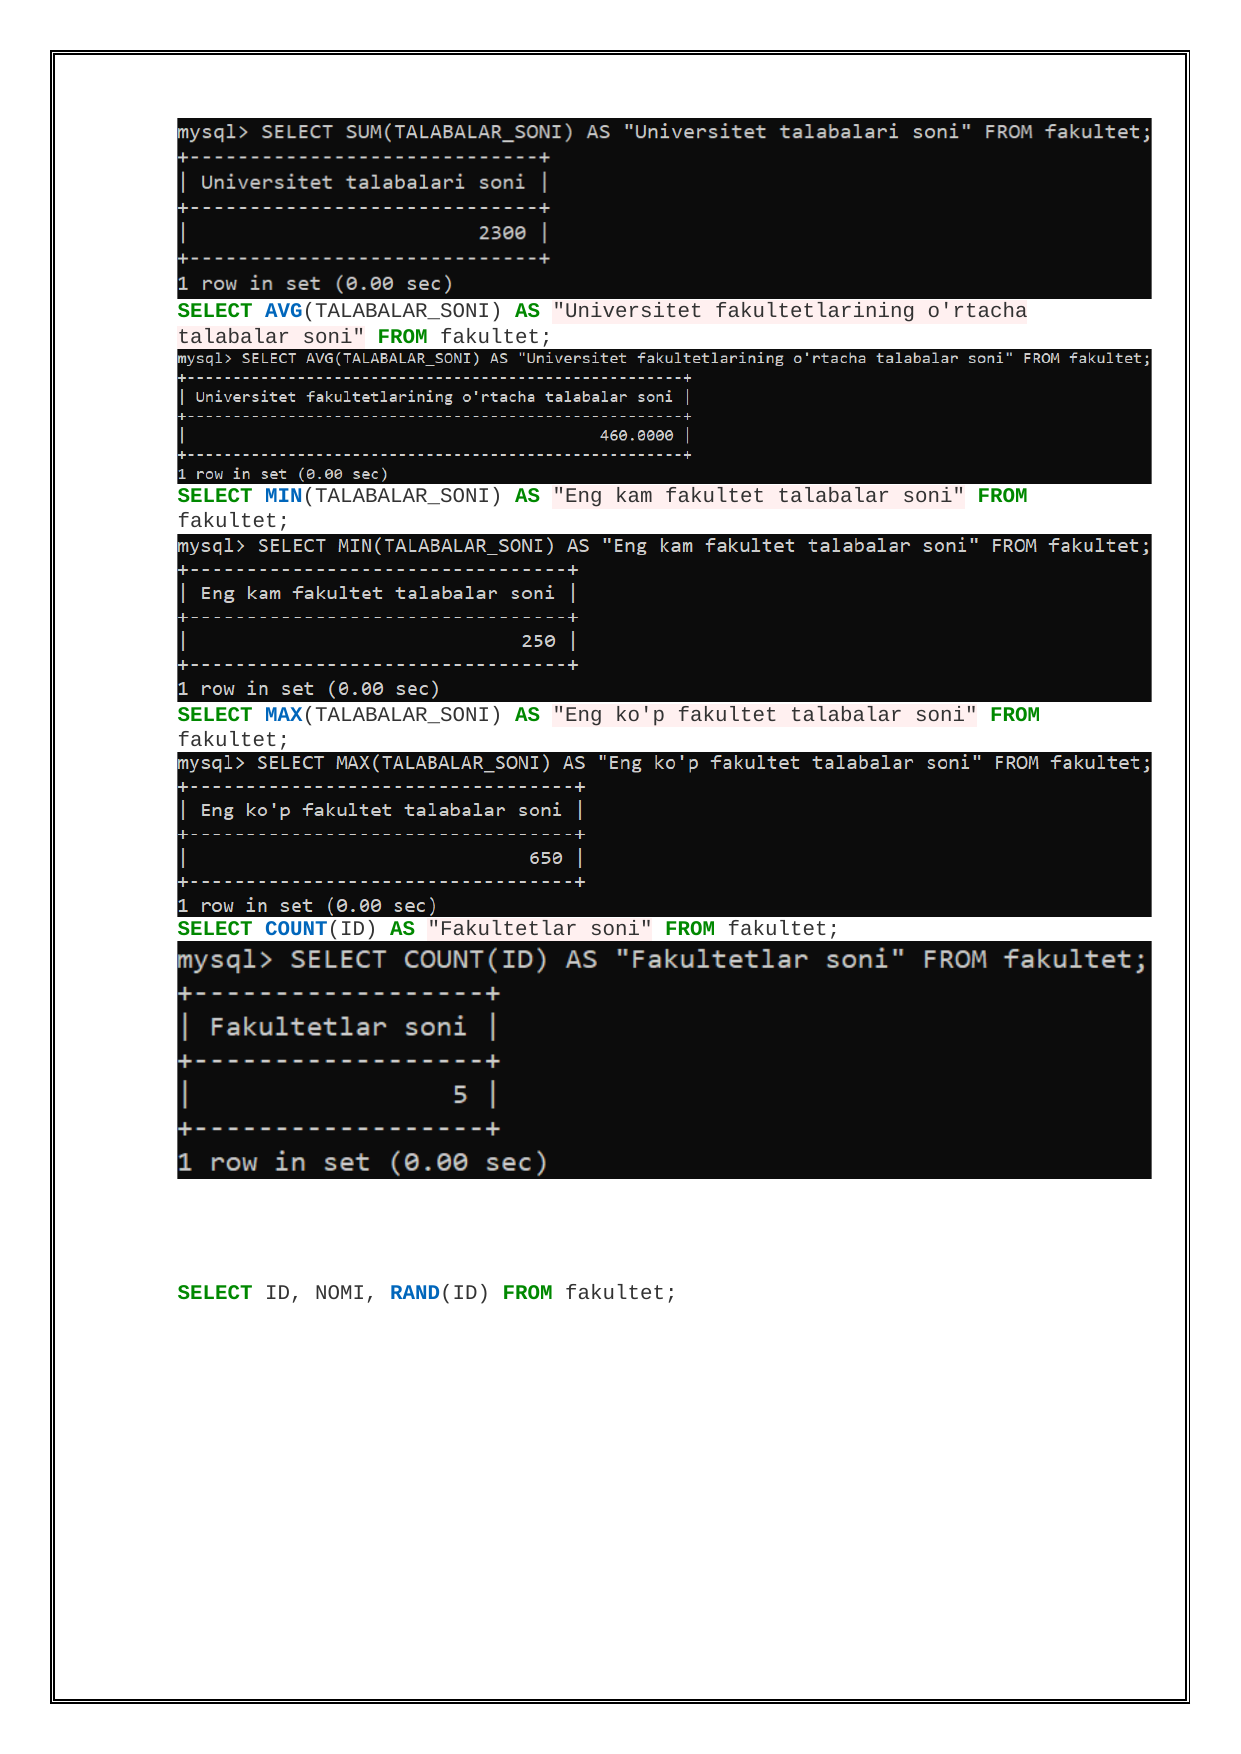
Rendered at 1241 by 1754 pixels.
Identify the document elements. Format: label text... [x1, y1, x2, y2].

picture [177, 941, 1152, 1179]
picture [177, 118, 1152, 299]
text SELECT ID, NOMI, RAND(ID) FROM fakultet; [177, 1281, 1152, 1306]
picture [177, 349, 1152, 484]
text SELECT MAX(TALABALAR_SONI) AS "Eng ko'p fakultet talabalar soni" FROM fakultet; [177, 702, 1152, 752]
picture [177, 752, 1152, 917]
text SELECT MIN(TALABALAR_SONI) AS "Eng kam fakultet talabalar soni" FROM fakultet; [177, 484, 1152, 534]
text SELECT AVG(TALABALAR_SONI) AS "Universitet fakultetlarining o'rtacha talabalar soni" FROM fakultet; [177, 299, 1152, 349]
picture [177, 534, 1152, 702]
text SELECT COUNT(ID) AS "Fakultetlar soni" FROM fakultet; [177, 917, 1152, 941]
